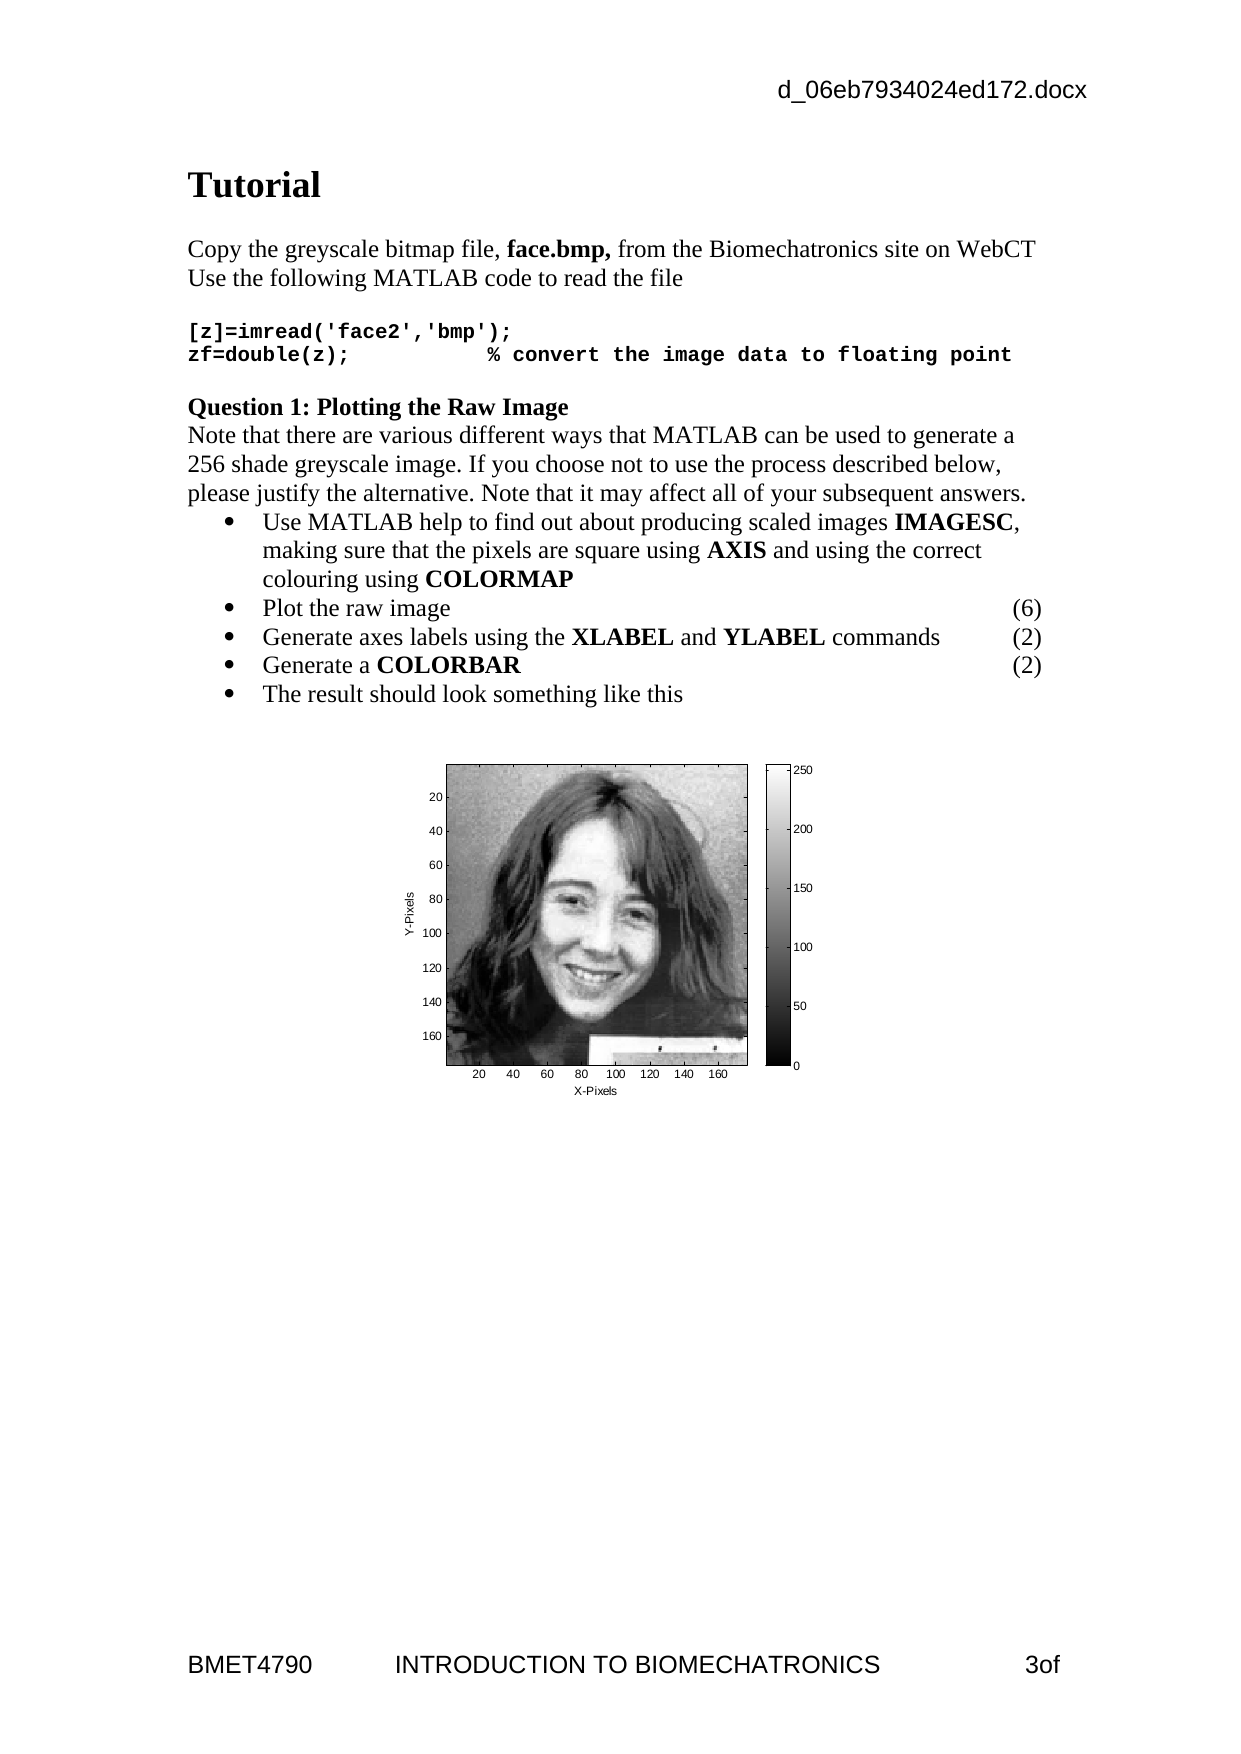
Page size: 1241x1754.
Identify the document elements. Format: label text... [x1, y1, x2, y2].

text [z]=imread('face2','bmp'); [187, 321, 1053, 344]
text zf=double(z); % convert the image data to floating point [187, 344, 1053, 368]
text Tutorial [187, 162, 1053, 206]
list Generate axes labels using the XLABEL and YLABEL commands (2) [225, 622, 1053, 650]
list Plot the raw image (6) [225, 593, 1053, 622]
text Copy the greyscale bitmap file, face.bmp, from the Biomechatronics site on WebCT [187, 234, 1053, 263]
text Question 1: Plotting the Raw Image [187, 392, 1053, 420]
list Use MATLAB help to find out about producing scaled images IMAGESC, making sure that the pixels are square using AXIS and using the correct colouring using COLORMAP [225, 507, 1053, 593]
text Note that there are various different ways that MATLAB can be used to generate a 256 shade greyscale image. If you choose not to use the process described below, please justify the alternative. Note that it may affect all of your subsequent answers. [187, 420, 1053, 507]
list Generate a COLORBAR (2) [225, 650, 1053, 679]
text Use the following MATLAB code to read the file [187, 263, 1053, 292]
list The result should look something like this [225, 679, 1053, 708]
